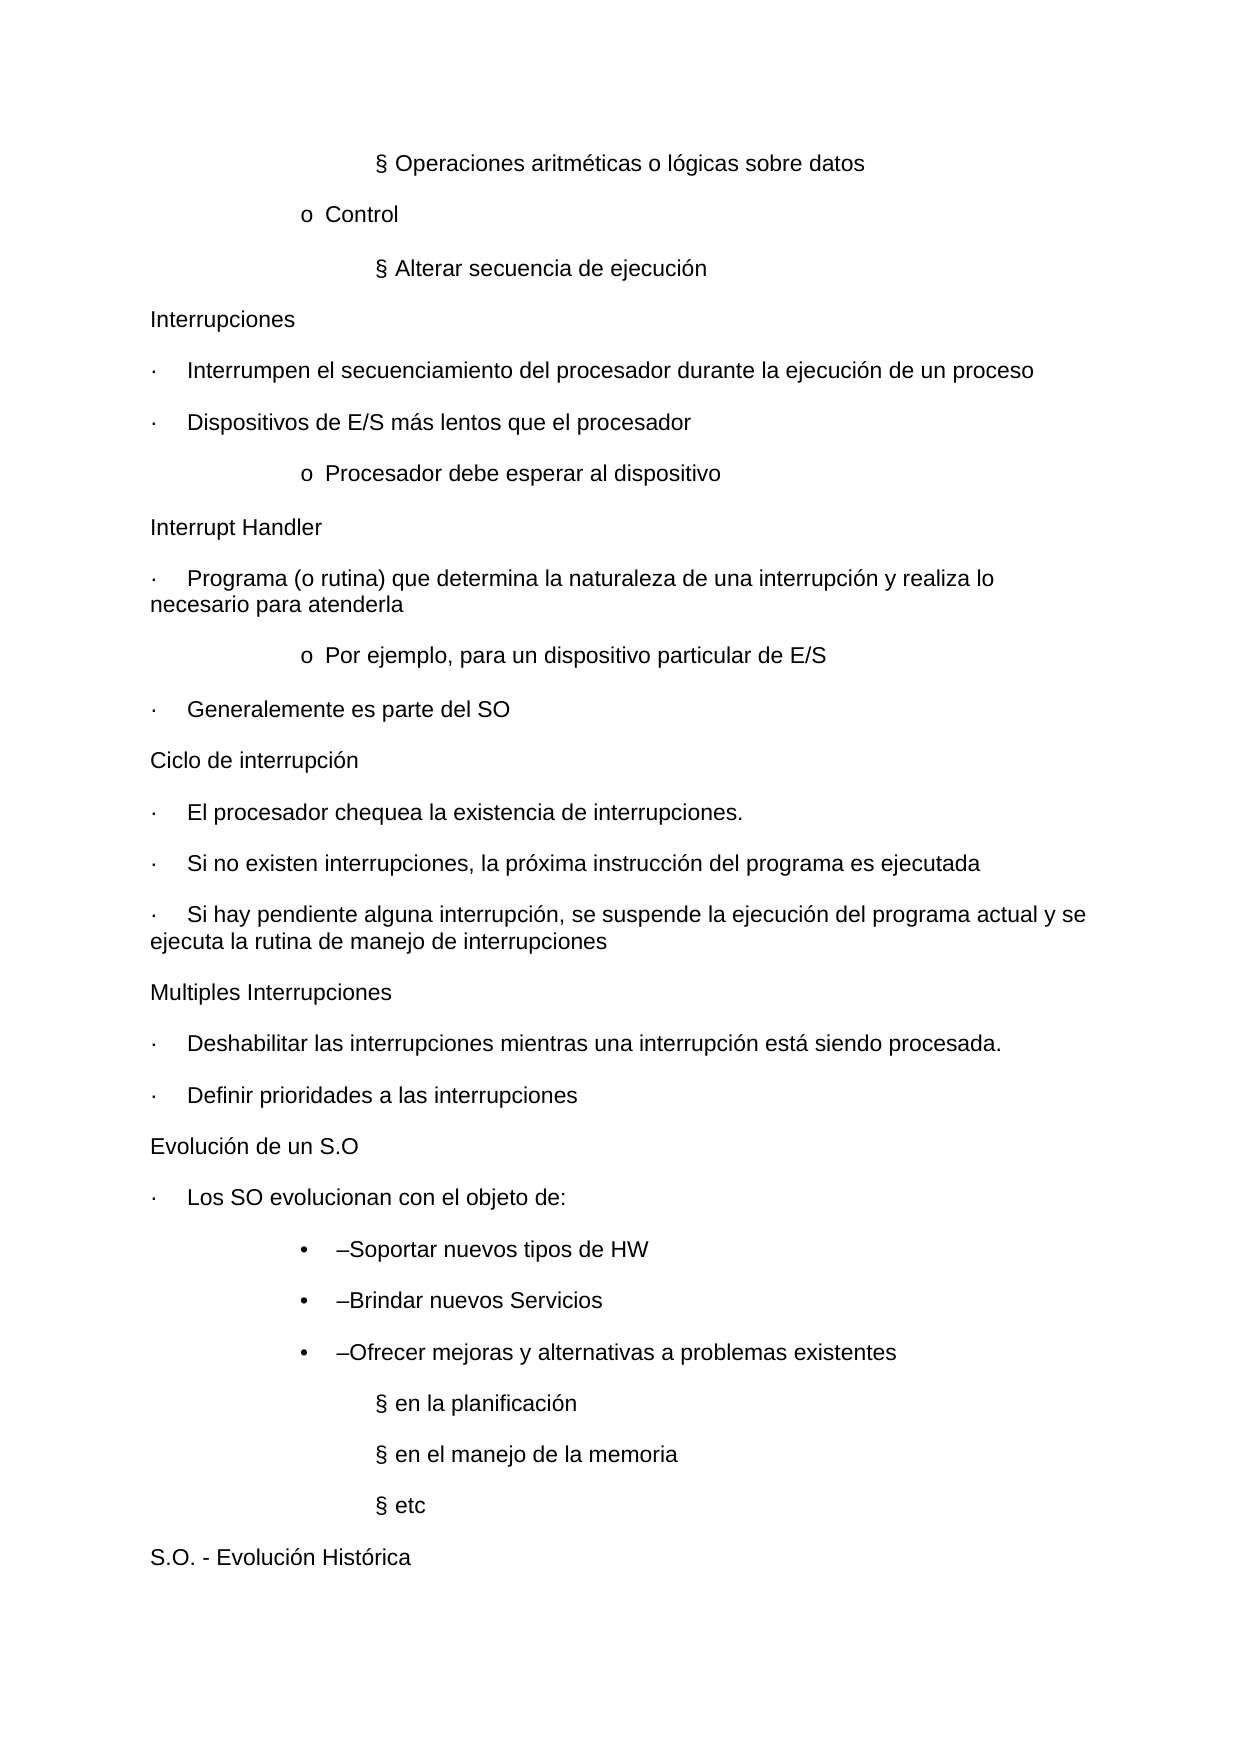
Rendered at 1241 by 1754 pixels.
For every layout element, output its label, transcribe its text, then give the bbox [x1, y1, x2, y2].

text · Generalemente es parte del SO [150, 696, 1090, 722]
text · Los SO evolucionan con el objeto de: [150, 1184, 1090, 1211]
text § en el manejo de la memoria [375, 1441, 1090, 1467]
text o Por ejemplo, para un dispositivo particular de E/S [300, 642, 1090, 671]
text • –Brindar nuevos Servicios [300, 1287, 1090, 1313]
text § Alterar secuencia de ejecución [375, 255, 1090, 281]
text o Control [300, 201, 1090, 230]
text Multiples Interrupciones [150, 979, 1090, 1005]
text Ciclo de interrupción [150, 747, 1090, 773]
text · Interrumpen el secuenciamiento del procesador durante la ejecución de un proceso [150, 357, 1090, 384]
text · Dispositivos de E/S más lentos que el procesador [150, 409, 1090, 435]
text o Procesador debe esperar al dispositivo [300, 460, 1090, 488]
text · Definir prioridades a las interrupciones [150, 1082, 1090, 1108]
text Interrupciones [150, 306, 1090, 332]
text § en la planificación [375, 1390, 1090, 1416]
text § Operaciones aritméticas o lógicas sobre datos [375, 150, 1090, 176]
text • –Soportar nuevos tipos de HW [300, 1236, 1090, 1262]
text Interrupt Handler [150, 513, 1090, 540]
text S.O. - Evolución Histórica [150, 1544, 1090, 1570]
text · Programa (o rutina) que determina la naturaleza de una interrupción y realiza lo necesario para atenderla [150, 565, 1090, 617]
text · El procesador chequea la existencia de interrupciones. [150, 798, 1090, 825]
text · Si no existen interrupciones, la próxima instrucción del programa es ejecutada [150, 850, 1090, 876]
text · Si hay pendiente alguna interrupción, se suspende la ejecución del programa actual y se ejecuta la rutina de manejo de interrupciones [150, 901, 1090, 954]
text • –Ofrecer mejoras y alternativas a problemas existentes [300, 1338, 1090, 1365]
text § etc [375, 1492, 1090, 1519]
text Evolución de un S.O [150, 1133, 1090, 1159]
text · Deshabilitar las interrupciones mientras una interrupción está siendo procesada. [150, 1030, 1090, 1057]
